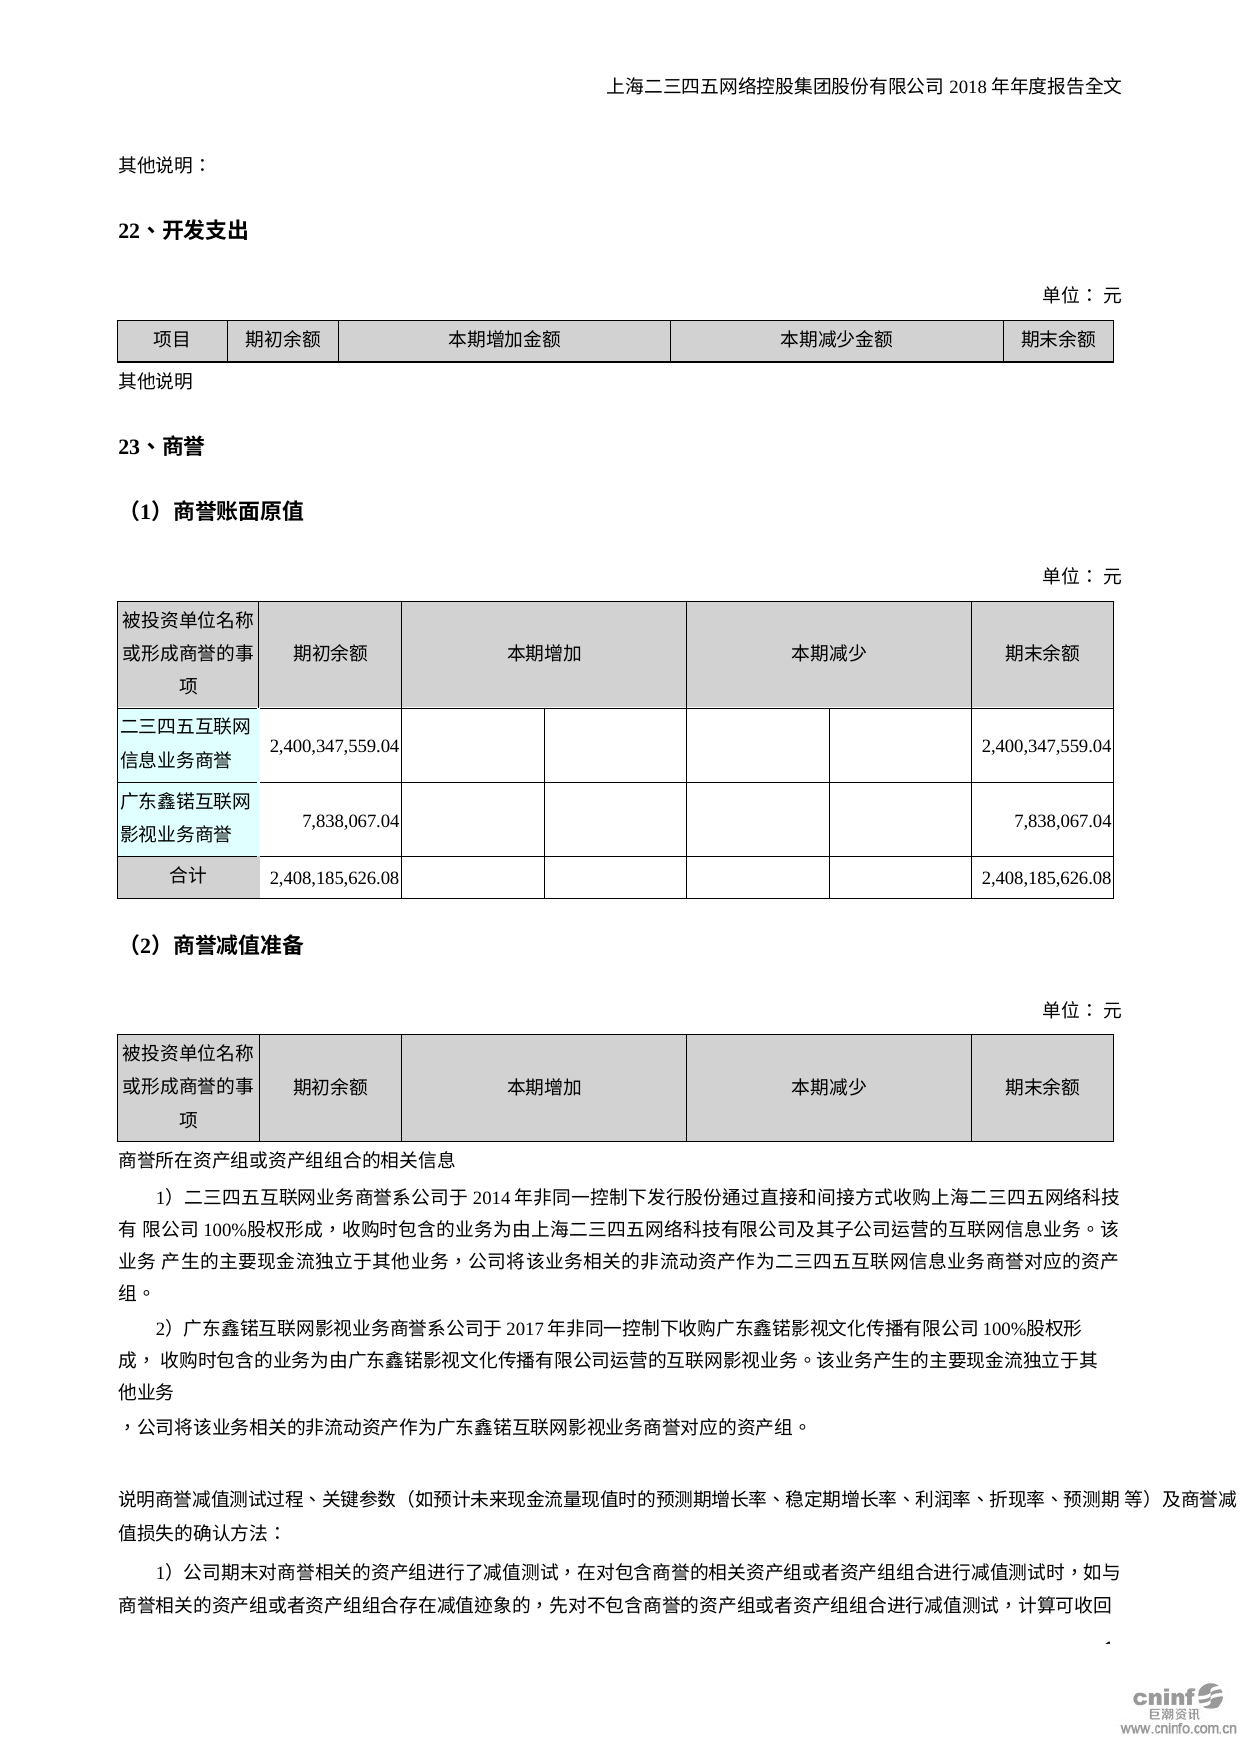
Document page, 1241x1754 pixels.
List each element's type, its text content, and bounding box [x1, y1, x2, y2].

text 其他说明： [118, 152, 1240, 177]
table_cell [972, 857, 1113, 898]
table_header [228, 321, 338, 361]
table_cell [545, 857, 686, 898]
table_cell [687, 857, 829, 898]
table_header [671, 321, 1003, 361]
text 商誉所在资产组或资产组组合的相关信息 [118, 1147, 1240, 1173]
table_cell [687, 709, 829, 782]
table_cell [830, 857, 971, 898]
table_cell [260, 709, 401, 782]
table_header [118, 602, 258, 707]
text 2）广东鑫锘互联网影视业务商誉系公司于2017年非同一控制下收购广东鑫锘影视文化传播有限公司100%股权形成， 收购时包含的业务为由广东鑫锘影视文化传播有限公司运营的互联网影视业务。该业务产生的主要现金流独立于其他业务 [118, 1315, 1114, 1404]
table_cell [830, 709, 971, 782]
text 其他说明 [118, 368, 1240, 393]
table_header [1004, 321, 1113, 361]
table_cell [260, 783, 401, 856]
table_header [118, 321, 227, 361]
text ，公司将该业务相关的非流动资产作为广东鑫锘互联网影视业务商誉对应的资产组。 [118, 1414, 1240, 1440]
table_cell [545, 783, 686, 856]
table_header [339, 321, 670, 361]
subtitle （1）商誉账面原值 [118, 496, 1240, 526]
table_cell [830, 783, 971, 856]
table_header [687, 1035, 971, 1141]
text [118, 1560, 1123, 1618]
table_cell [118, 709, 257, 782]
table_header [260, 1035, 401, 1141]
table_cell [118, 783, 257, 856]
picture [1115, 1680, 1240, 1737]
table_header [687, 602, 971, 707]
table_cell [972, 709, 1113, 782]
subtitle 23、商誉 [118, 431, 1240, 461]
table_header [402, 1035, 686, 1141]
text 1）二三四五互联网业务商誉系公司于2014年非同一控制下发行股份通过直接和间接方式收购上海二三四五网络科技有 限公司100%股权形成，收购时包含的业务为由上海二三四五网络科技有限公司及其子公司运营的互联网信息业务。该业务 产生的主要现金流独立于其他业务，公司将该业务相关的非流动资产作为二三四五互联网信息业务商誉对应的资产组。 [118, 1184, 1121, 1306]
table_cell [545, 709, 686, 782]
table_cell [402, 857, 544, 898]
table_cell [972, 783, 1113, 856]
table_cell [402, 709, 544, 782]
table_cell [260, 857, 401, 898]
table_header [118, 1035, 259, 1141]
text 单位： 元 [118, 997, 1122, 1023]
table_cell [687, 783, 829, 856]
text 说明商誉减值测试过程、关键参数（如预计未来现金流量现值时的预测期增长率、稳定期增长率、利润率、折现率、预测期 等）及商誉减值损失的确认方法： [118, 1486, 1240, 1546]
text 单位： 元 [118, 563, 1122, 589]
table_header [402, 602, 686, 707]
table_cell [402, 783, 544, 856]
text 单位： 元 [118, 283, 1122, 308]
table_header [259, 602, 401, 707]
subtitle 22、开发支出 [118, 215, 1240, 245]
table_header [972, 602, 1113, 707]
subtitle （2）商誉减值准备 [118, 930, 1240, 960]
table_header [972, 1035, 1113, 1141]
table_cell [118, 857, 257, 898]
